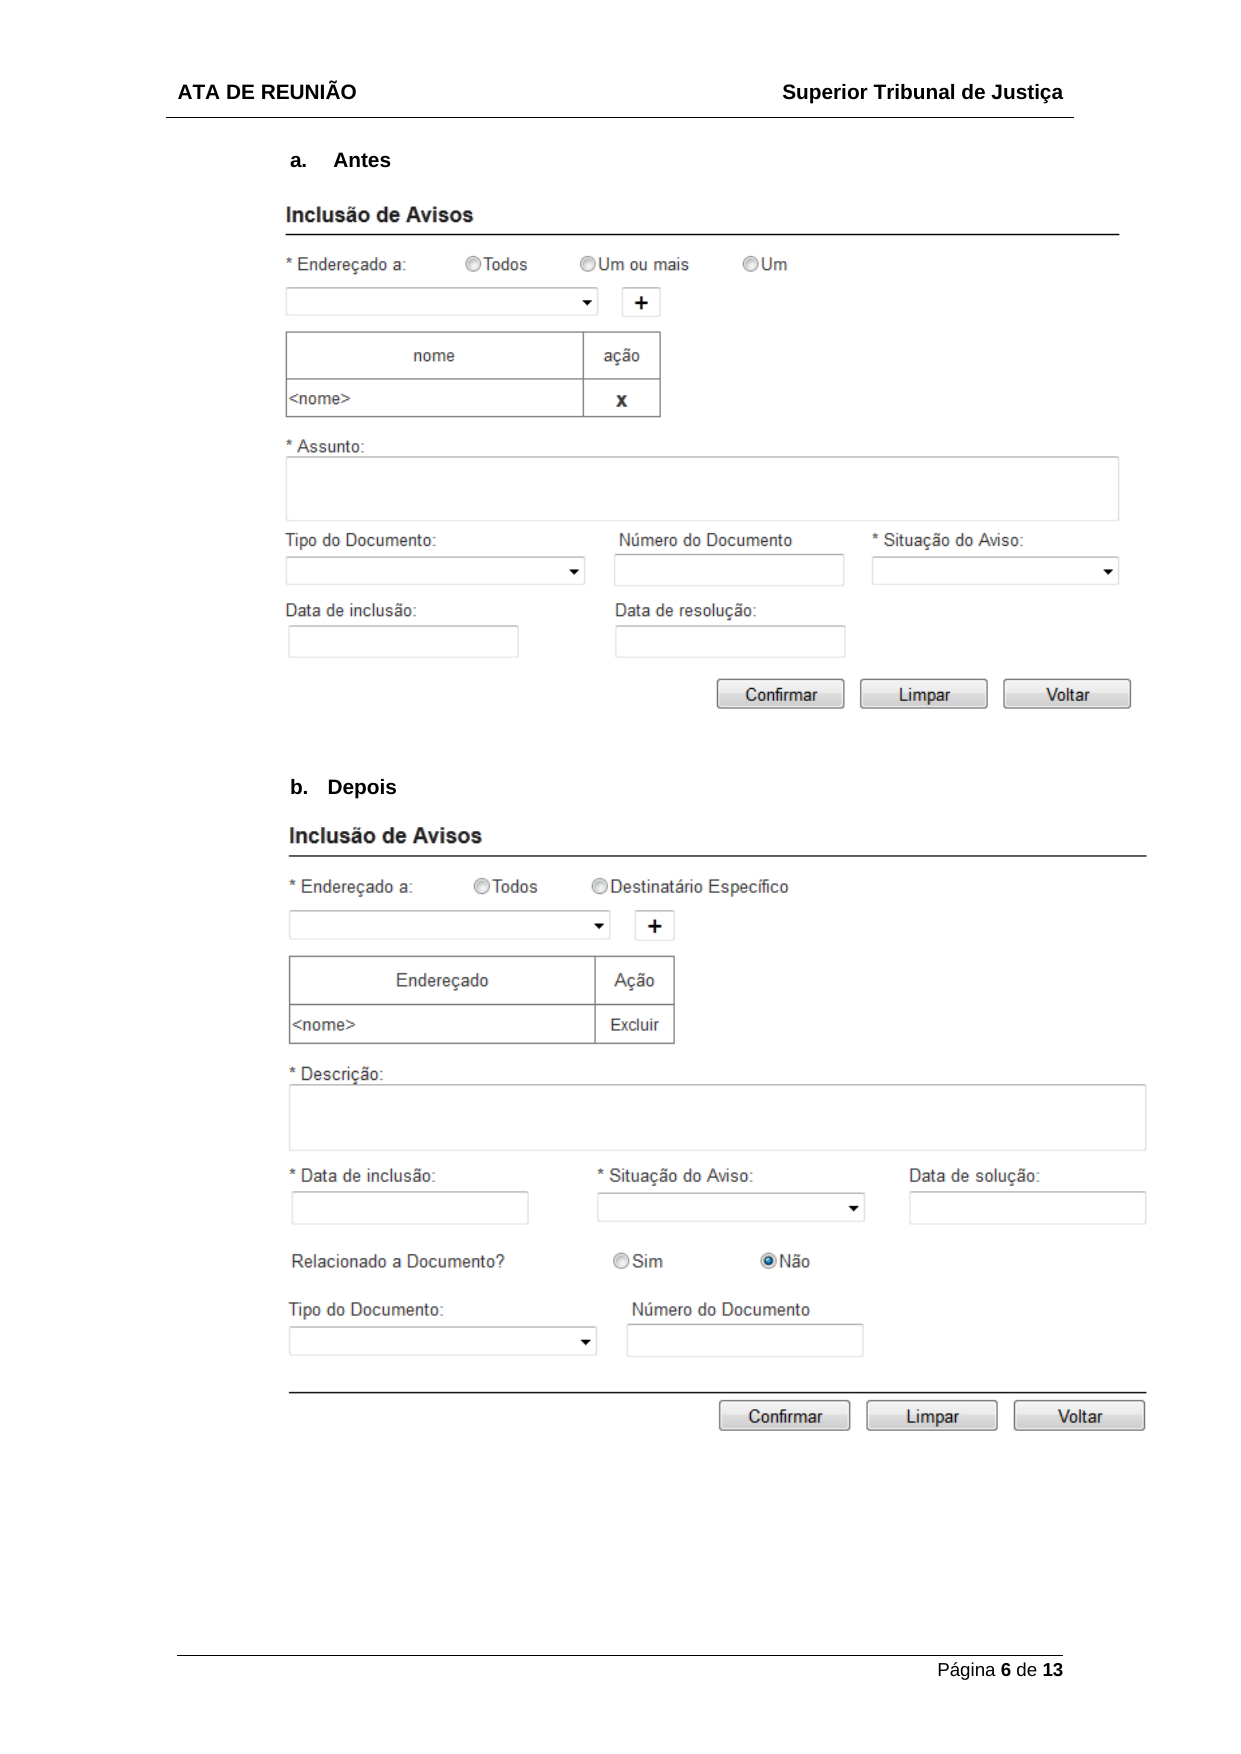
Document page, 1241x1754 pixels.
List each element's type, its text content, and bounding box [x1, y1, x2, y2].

picture [265, 822, 1156, 1447]
text Antes [290, 148, 1063, 172]
picture [265, 195, 1152, 727]
text Depois [290, 775, 1063, 799]
